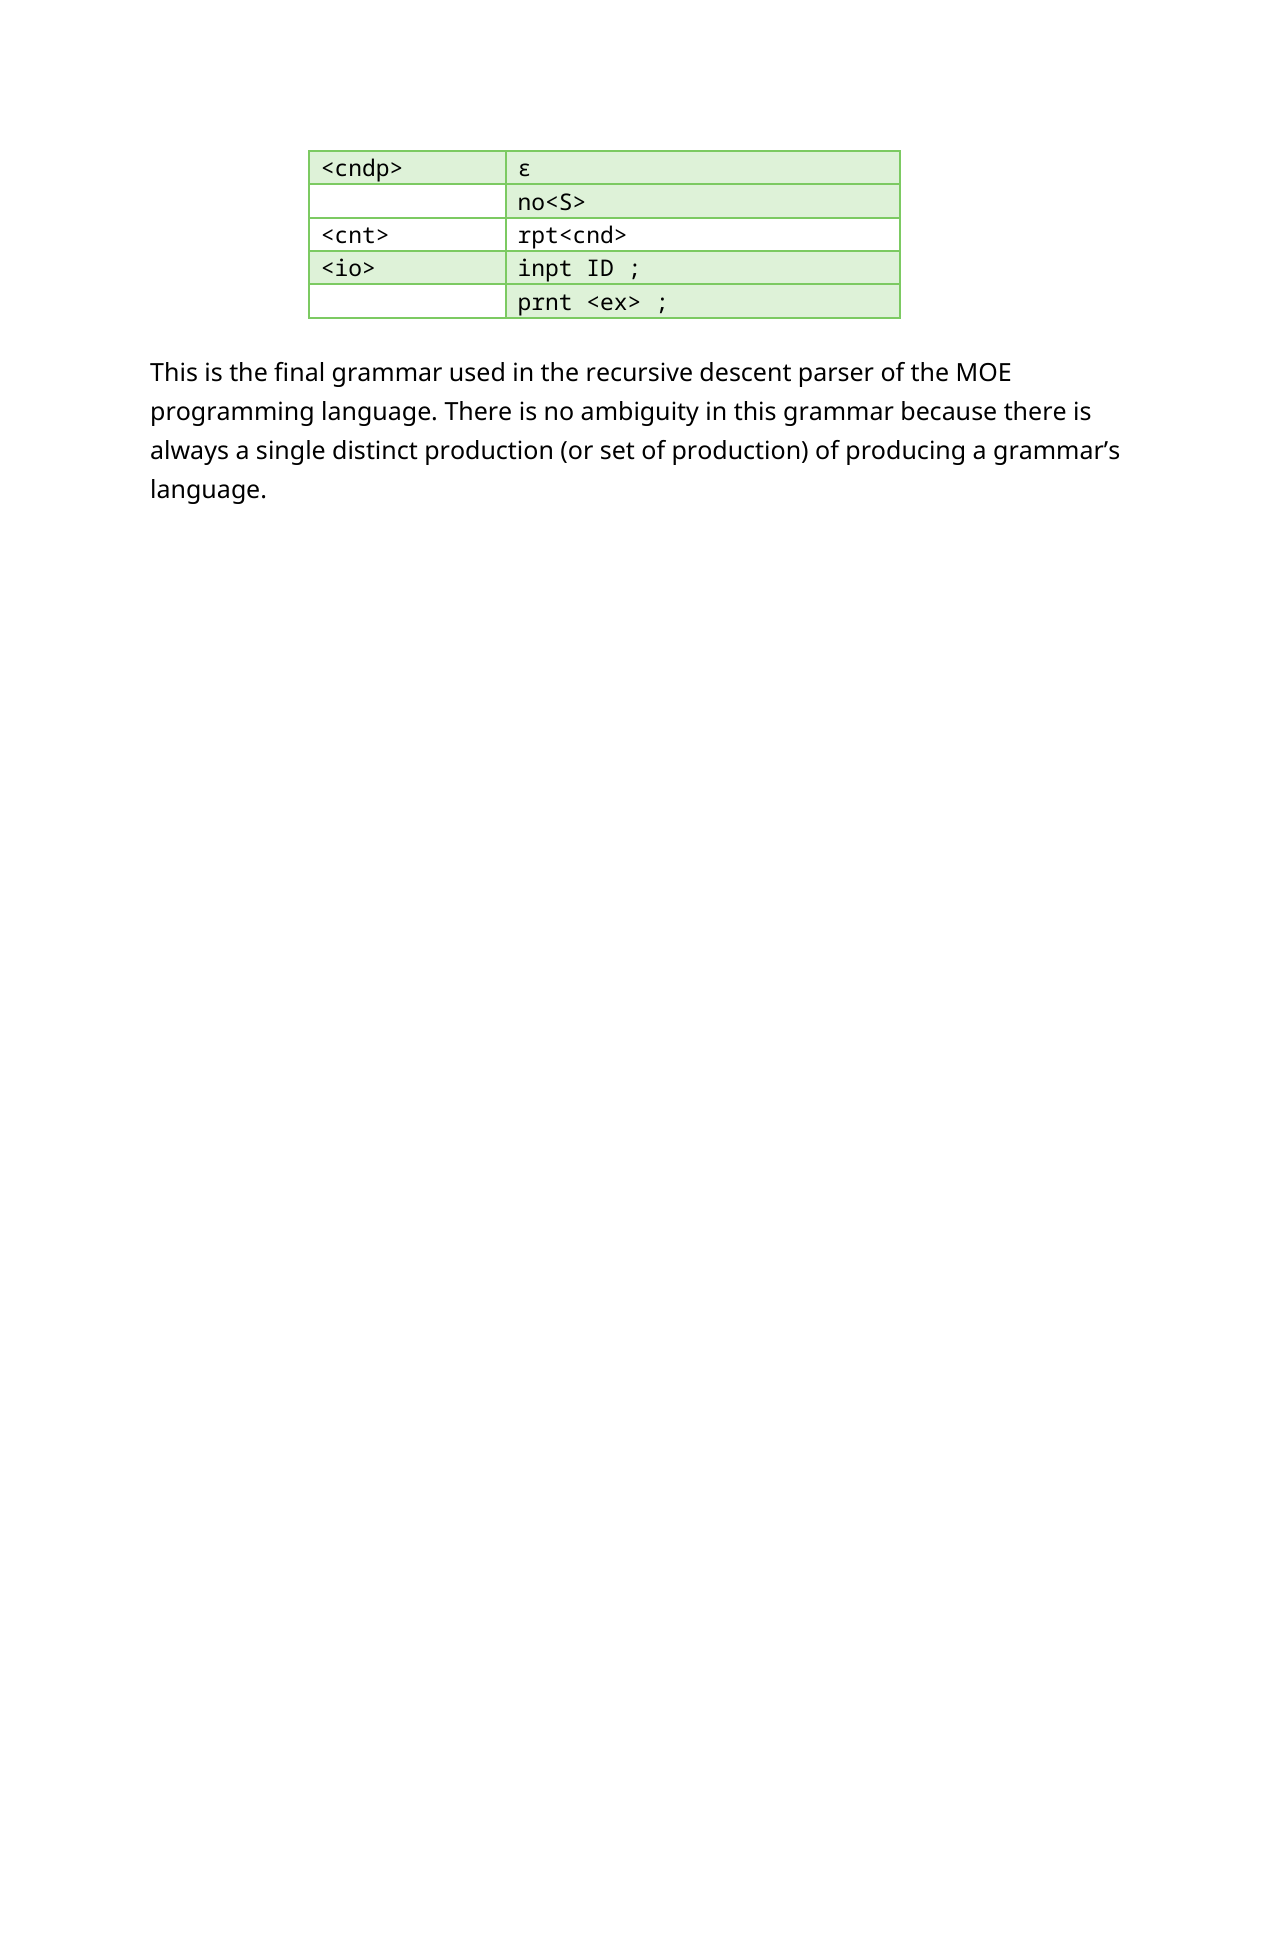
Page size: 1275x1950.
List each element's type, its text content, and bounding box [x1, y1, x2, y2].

table_cell <cnt> [310, 219, 505, 250]
table_cell <cndp> [310, 152, 505, 183]
table_cell no<S> [507, 185, 899, 217]
table_cell inpt ID ; [507, 252, 899, 283]
table_cell prnt <ex> ; [507, 285, 899, 317]
table_cell [310, 285, 505, 317]
text This is the final grammar used in the recursive descent parser of the MOE programming language. There is no ambiguity in this grammar because there is always a single distinct production (or set of production) of producing a grammar’s language. [150, 355, 1125, 506]
table_cell <io> [310, 252, 505, 283]
table_cell [310, 185, 505, 217]
table_cell rpt<cnd> [507, 219, 899, 250]
table_cell ε [507, 152, 899, 183]
